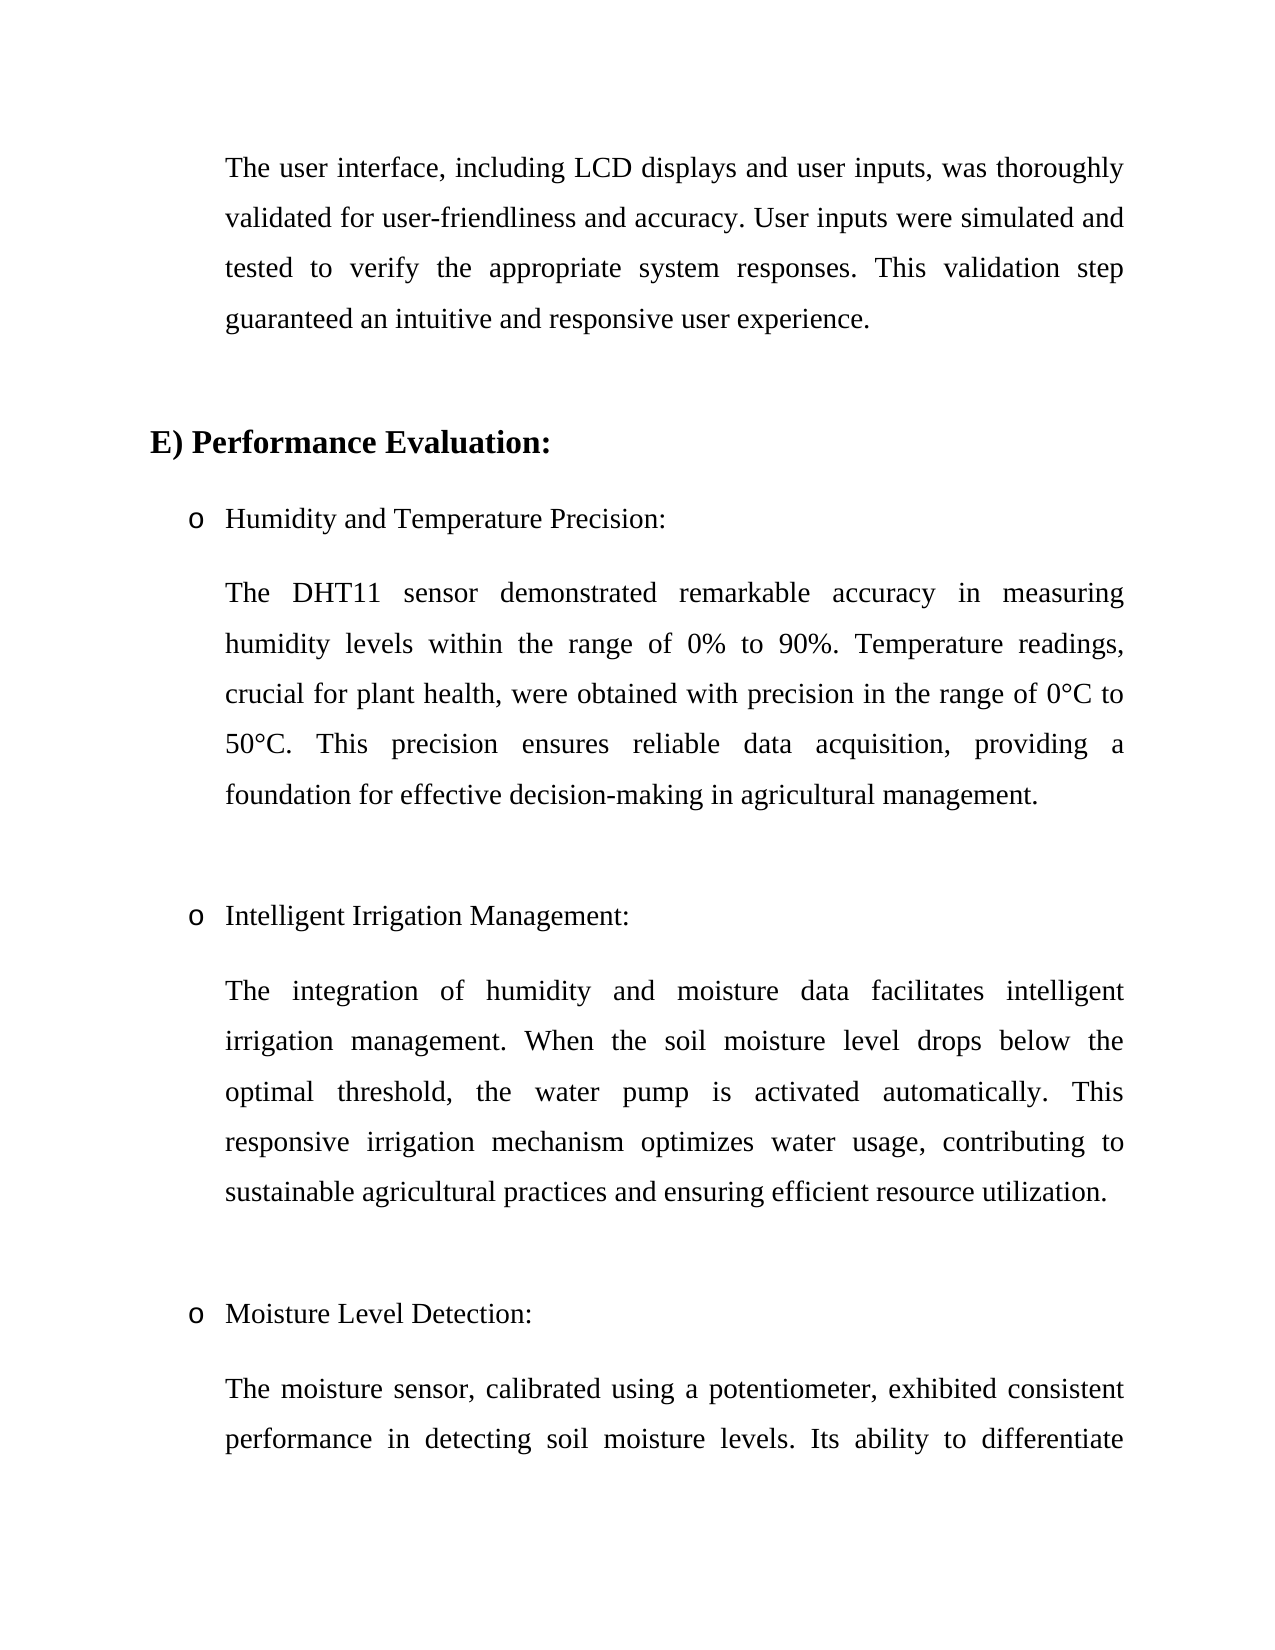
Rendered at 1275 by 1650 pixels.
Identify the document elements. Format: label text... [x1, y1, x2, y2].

text E) Performance Evaluation: [150, 422, 1125, 461]
list Moisture Level Detection: [187, 1296, 1125, 1332]
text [225, 1371, 1125, 1455]
text The DHT11 sensor demonstrated remarkable accuracy in measuring humidity levels within the range of 0% to 90%. Temperature readings, crucial for plant health, were obtained with precision in the range of 0°C to 50°C. This precision ensures reliable data acquisition, providing a foundation for effective decision-making in agricultural management. [225, 576, 1125, 810]
list Humidity and Temperature Precision: [187, 501, 1125, 537]
list The user interface, including LCD displays and user inputs, was thoroughly validated for user-friendliness and accuracy. User inputs were simulated and tested to verify the appropriate system responses. This validation step guaranteed an intuitive and responsive user experience. [225, 150, 1125, 334]
text The integration of humidity and moisture data facilitates intelligent irrigation management. When the soil moisture level drops below the optimal threshold, the water pump is activated automatically. This responsive irrigation mechanism optimizes water usage, contributing to sustainable agricultural practices and ensuring efficient resource utilization. [225, 973, 1125, 1208]
list Intelligent Irrigation Management: [187, 898, 1125, 934]
